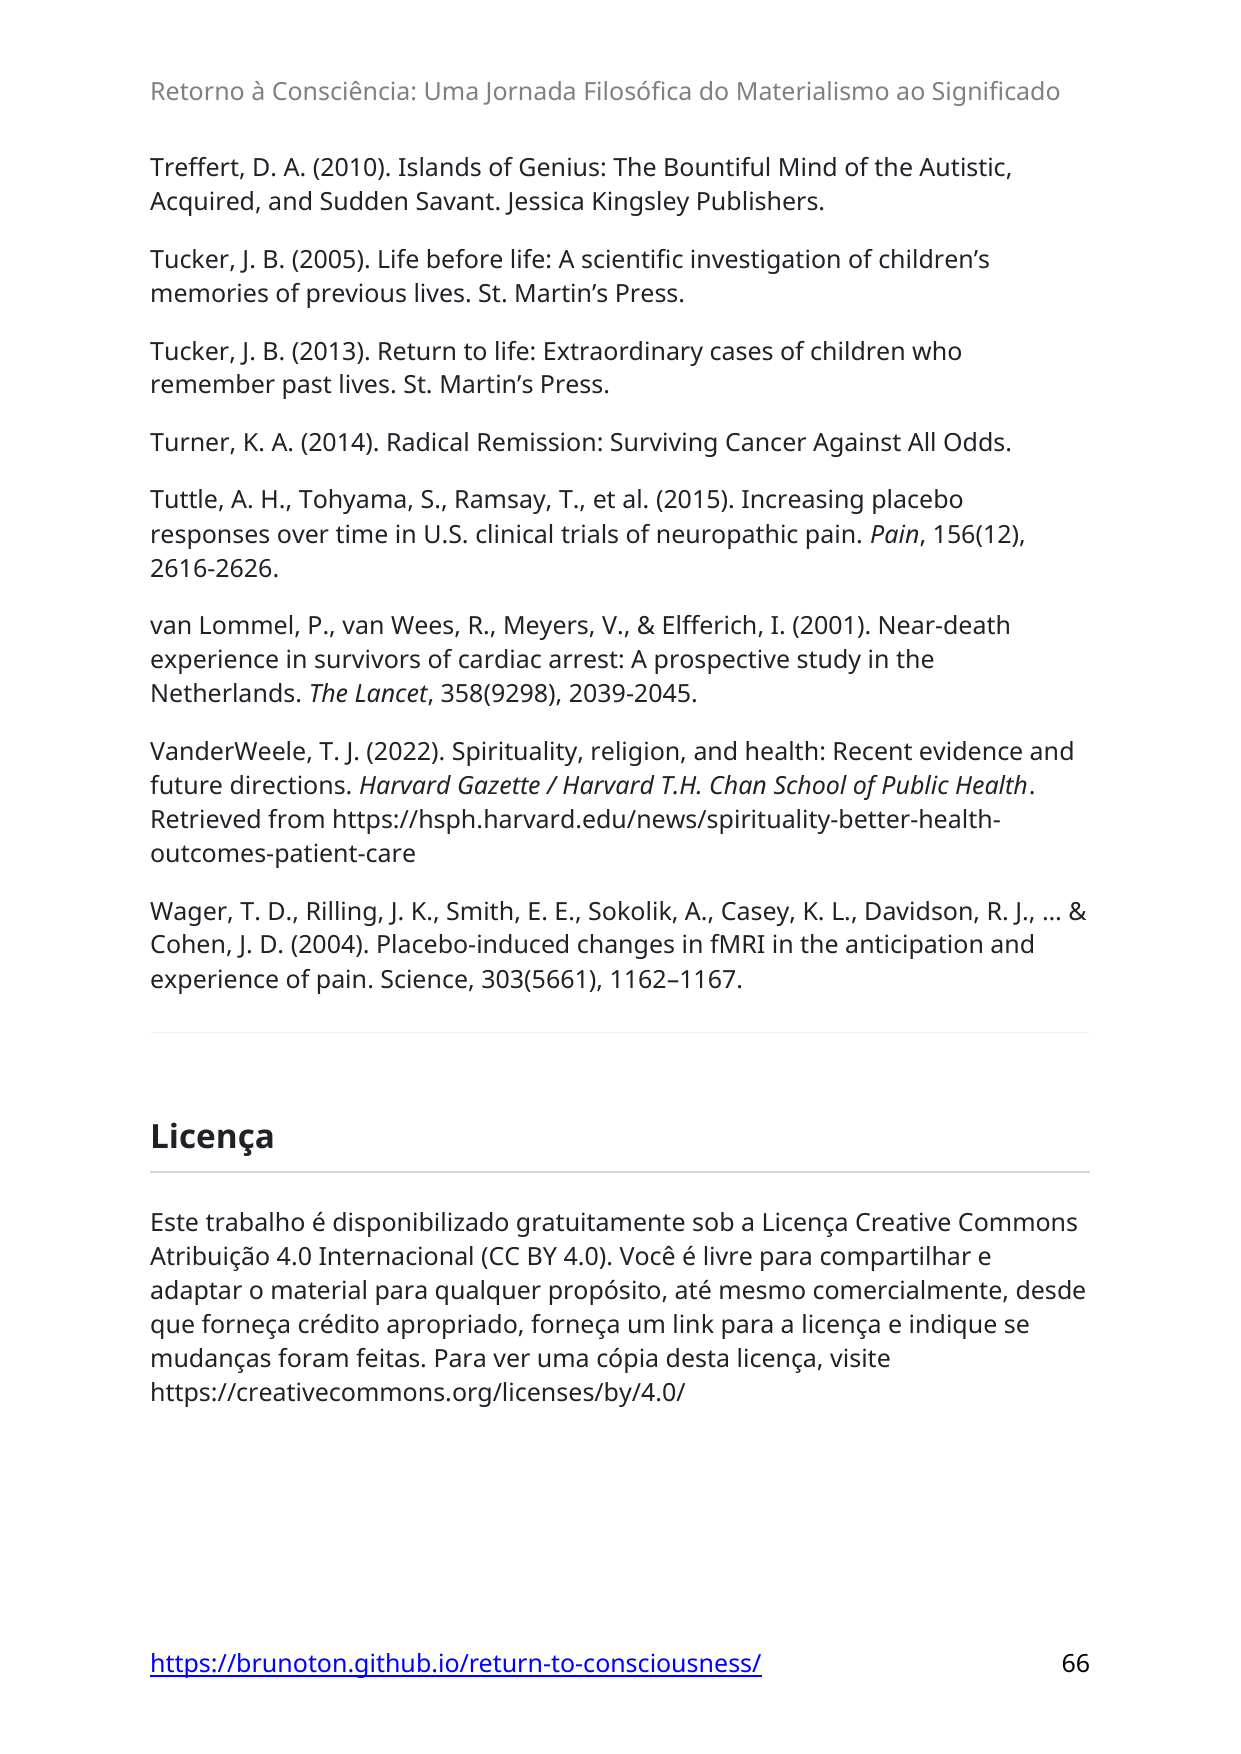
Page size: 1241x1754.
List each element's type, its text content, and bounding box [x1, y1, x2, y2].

text Este trabalho é disponibilizado gratuitamente sob a Licença Creative Commons Atribuição 4.0 Internacional (CC BY 4.0). Você é livre para compartilhar e adaptar o material para qualquer propósito, até mesmo comercialmente, desde que forneça crédito apropriado, forneça um link para a licença e indique se mudanças foram feitas. Para ver uma cópia desta licença, visite https://creativecommons.org/licenses/by/4.0/ [150, 1204, 1090, 1409]
text Tucker, J. B. (2005). Life before life: A scientific investigation of children’s memories of previous lives. St. Martin’s Press. [150, 242, 1090, 310]
subtitle Licença [150, 1113, 1090, 1171]
text VanderWeele, T. J. (2022). Spirituality, religion, and health: Recent evidence and future directions. Harvard Gazette / Harvard T.H. Chan School of Public Health. Retrieved from https://hsph.harvard.edu/news/spirituality-better-health-outcomes-patient-care [150, 733, 1090, 870]
text Wager, T. D., Rilling, J. K., Smith, E. E., Sokolik, A., Casey, K. L., Davidson, R. J., … & Cohen, J. D. (2004). Placebo-induced changes in fMRI in the anticipation and experience of pain. Science, 303(5661), 1162–1167. [150, 893, 1090, 995]
text van Lommel, P., van Wees, R., Meyers, V., & Elfferich, I. (2001). Near-death experience in survivors of cardiac arrest: A prospective study in the Netherlands. The Lancet, 358(9298), 2039-2045. [150, 608, 1090, 710]
text Tuttle, A. H., Tohyama, S., Ramsay, T., et al. (2015). Increasing placebo responses over time in U.S. clinical trials of neuropathic pain. Pain, 156(12), 2616-2626. [150, 482, 1090, 584]
text Turner, K. A. (2014). Radical Remission: Surviving Cancer Against All Odds. [150, 425, 1090, 459]
text Tucker, J. B. (2013). Return to life: Extraordinary cases of children who remember past lives. St. Martin’s Press. [150, 333, 1090, 401]
text Treffert, D. A. (2010). Islands of Genius: The Bountiful Mind of the Autistic, Acquired, and Sudden Savant. Jessica Kingsley Publishers. [150, 150, 1090, 218]
